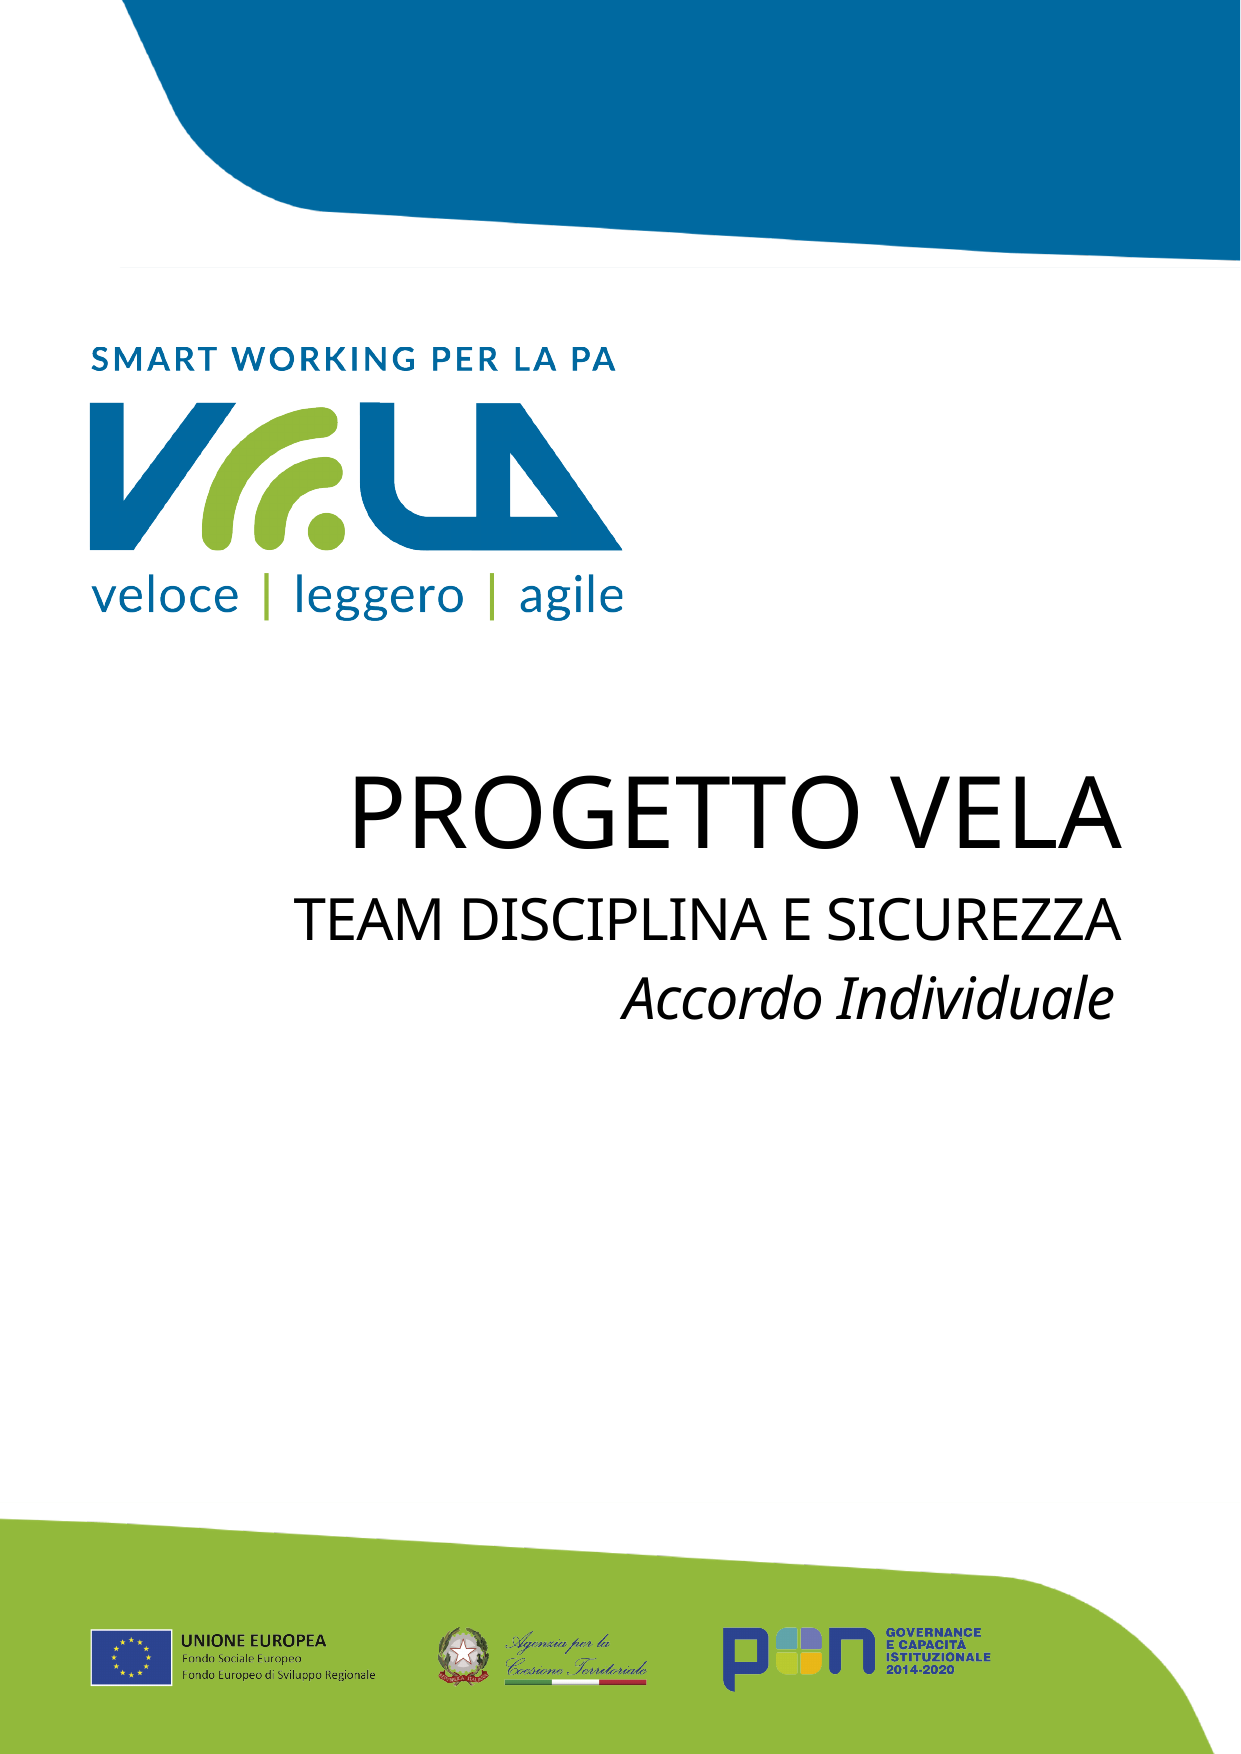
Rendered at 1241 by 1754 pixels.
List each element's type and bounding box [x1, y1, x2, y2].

picture [89, 347, 623, 621]
picture [0, 1502, 1241, 1754]
picture [118, 0, 1241, 268]
